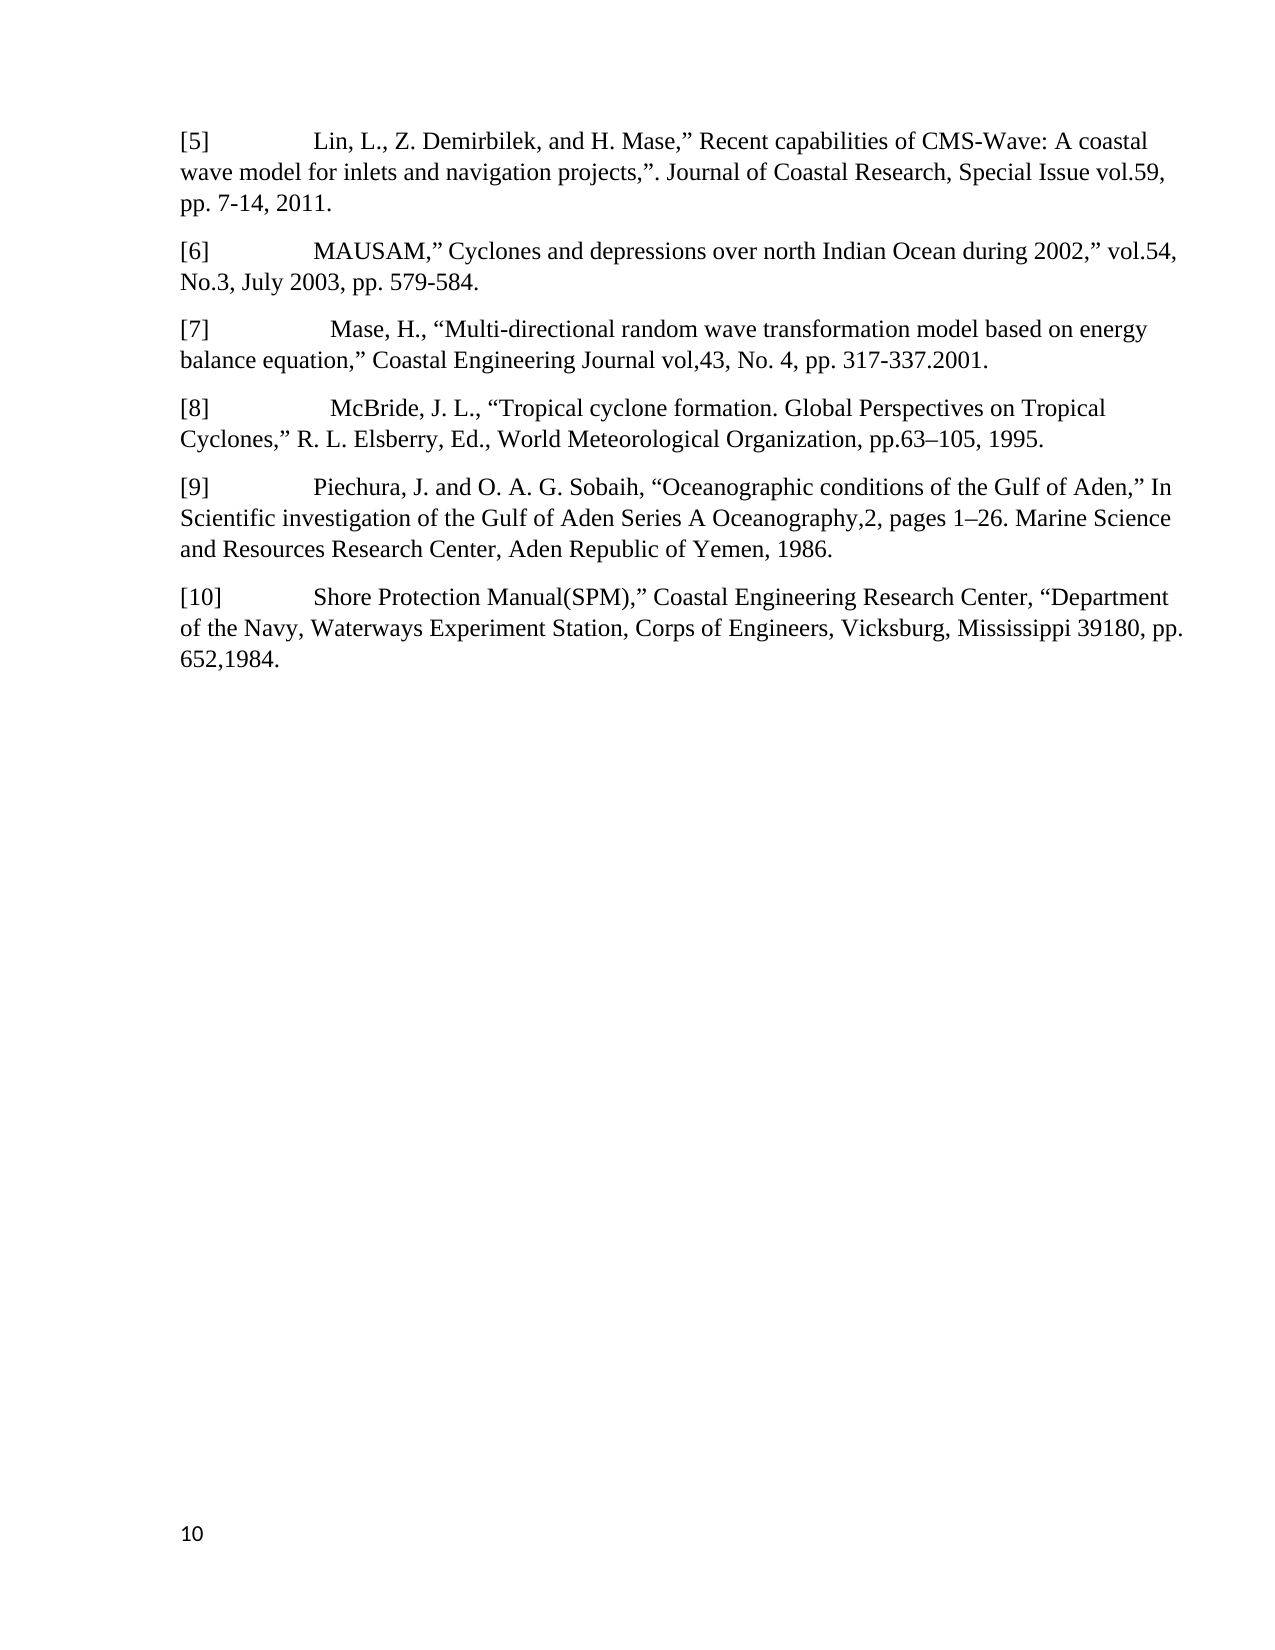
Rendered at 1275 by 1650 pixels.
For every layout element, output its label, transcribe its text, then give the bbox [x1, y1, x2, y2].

text [10] Shore Protection Manual(SPM),” Coastal Engineering Research Center, “Department of the Navy, Waterways Experiment Station, Corps of Engineers, Vicksburg, Mississippi 39180, pp. 652,1984. [180, 582, 1185, 673]
text [8] McBride, J. L., “Tropical cyclone formation. Global Perspectives on Tropical Cyclones,” R. L. Elsberry, Ed., World Meteorological Organization, pp.63–105, 1995. [180, 393, 1185, 453]
text [9] Piechura, J. and O. A. G. Sobaih, “Oceanographic conditions of the Gulf of Aden,” In Scientific investigation of the Gulf of Aden Series A Oceanography,2, pages 1–26. Marine Science and Resources Research Center, Aden Republic of Yemen, 1986. [180, 472, 1185, 563]
text [6] MAUSAM,” Cyclones and depressions over north Indian Ocean during 2002,” vol.54, No.3, July 2003, pp. 579-584. [180, 236, 1185, 296]
text [5] Lin, L., Z. Demirbilek, and H. Mase,” Recent capabilities of CMS-Wave: A coastal wave model for inlets and navigation projects,”. Journal of Coastal Research, Special Issue vol.59, pp. 7-14, 2011. [180, 126, 1185, 217]
text [7] Mase, H., “Multi-directional random wave transformation model based on energy balance equation,” Coastal Engineering Journal vol,43, No. 4, pp. 317-337.2001. [180, 314, 1185, 374]
